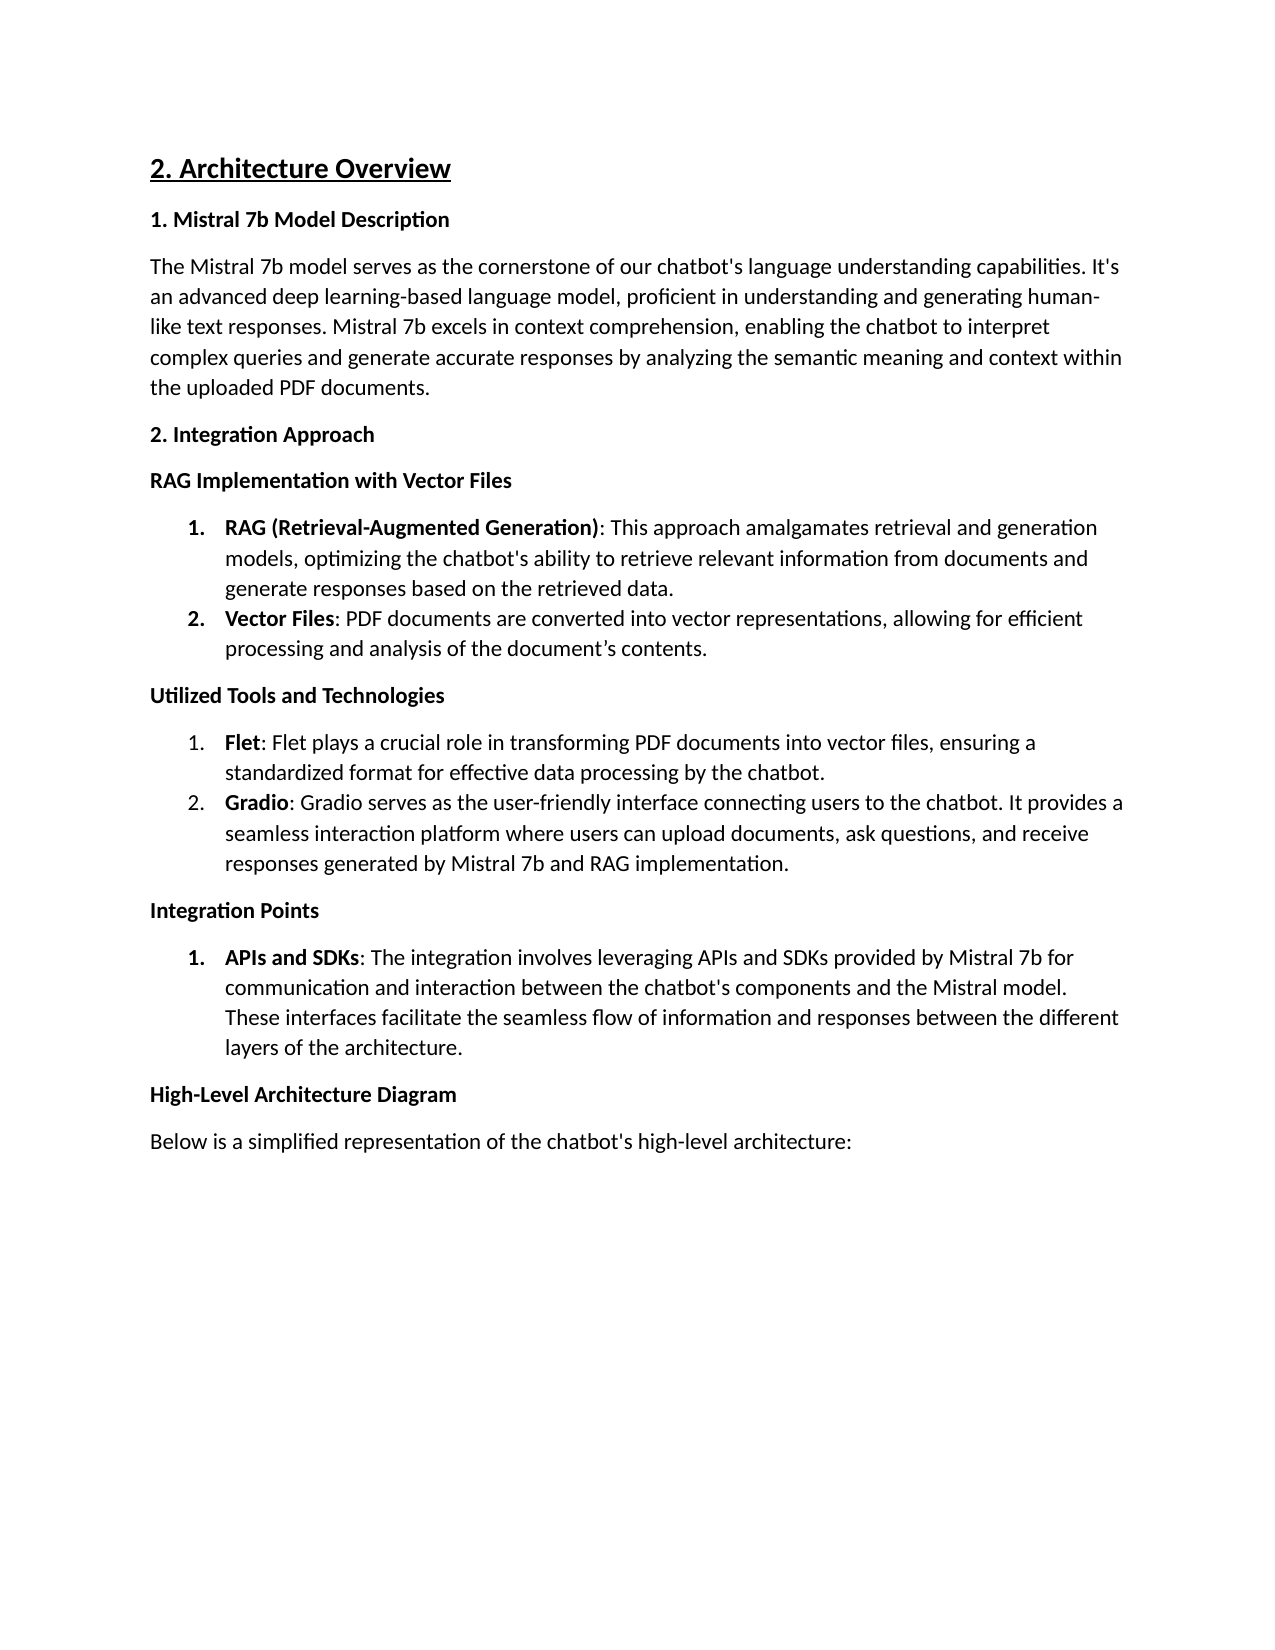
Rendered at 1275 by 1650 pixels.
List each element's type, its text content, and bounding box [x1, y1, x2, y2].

list APIs and SDKs: The integration involves leveraging APIs and SDKs provided by Mistral 7b for communication and interaction between the chatbot's components and the Mistral model. These interfaces facilitate the seamless flow of information and responses between the different layers of the architecture. [187, 943, 1125, 1061]
text RAG Implementation with Vector Files [150, 467, 1125, 494]
text Below is a simplified representation of the chatbot's high-level architecture: [150, 1127, 1125, 1155]
text Integration Points [150, 896, 1125, 924]
text 2. Integration Approach [150, 420, 1125, 448]
text 1. Mistral 7b Model Description [150, 205, 1125, 233]
text The Mistral 7b model serves as the cornerstone of our chatbot's language understanding capabilities. It's an advanced deep learning-based language model, proficient in understanding and generating human-like text responses. Mistral 7b excels in context comprehension, enabling the chatbot to interpret complex queries and generate accurate responses by analyzing the semantic meaning and context within the uploaded PDF documents. [150, 252, 1125, 401]
list RAG (Retrieval-Augmented Generation): This approach amalgamates retrieval and generation models, optimizing the chatbot's ability to retrieve relevant information from documents and generate responses based on the retrieved data. [187, 513, 1125, 602]
text High-Level Architecture Diagram [150, 1080, 1125, 1108]
text 2. Architecture Overview [150, 150, 1125, 186]
list Gradio: Gradio serves as the user-friendly interface connecting users to the chatbot. It provides a seamless interaction platform where users can upload documents, ask questions, and receive responses generated by Mistral 7b and RAG implementation. [187, 788, 1125, 877]
text Utilized Tools and Technologies [150, 681, 1125, 709]
list Vector Files: PDF documents are converted into vector representations, allowing for efficient processing and analysis of the document’s contents. [187, 604, 1125, 662]
list Flet: Flet plays a crucial role in transforming PDF documents into vector files, ensuring a standardized format for effective data processing by the chatbot. [187, 728, 1125, 786]
